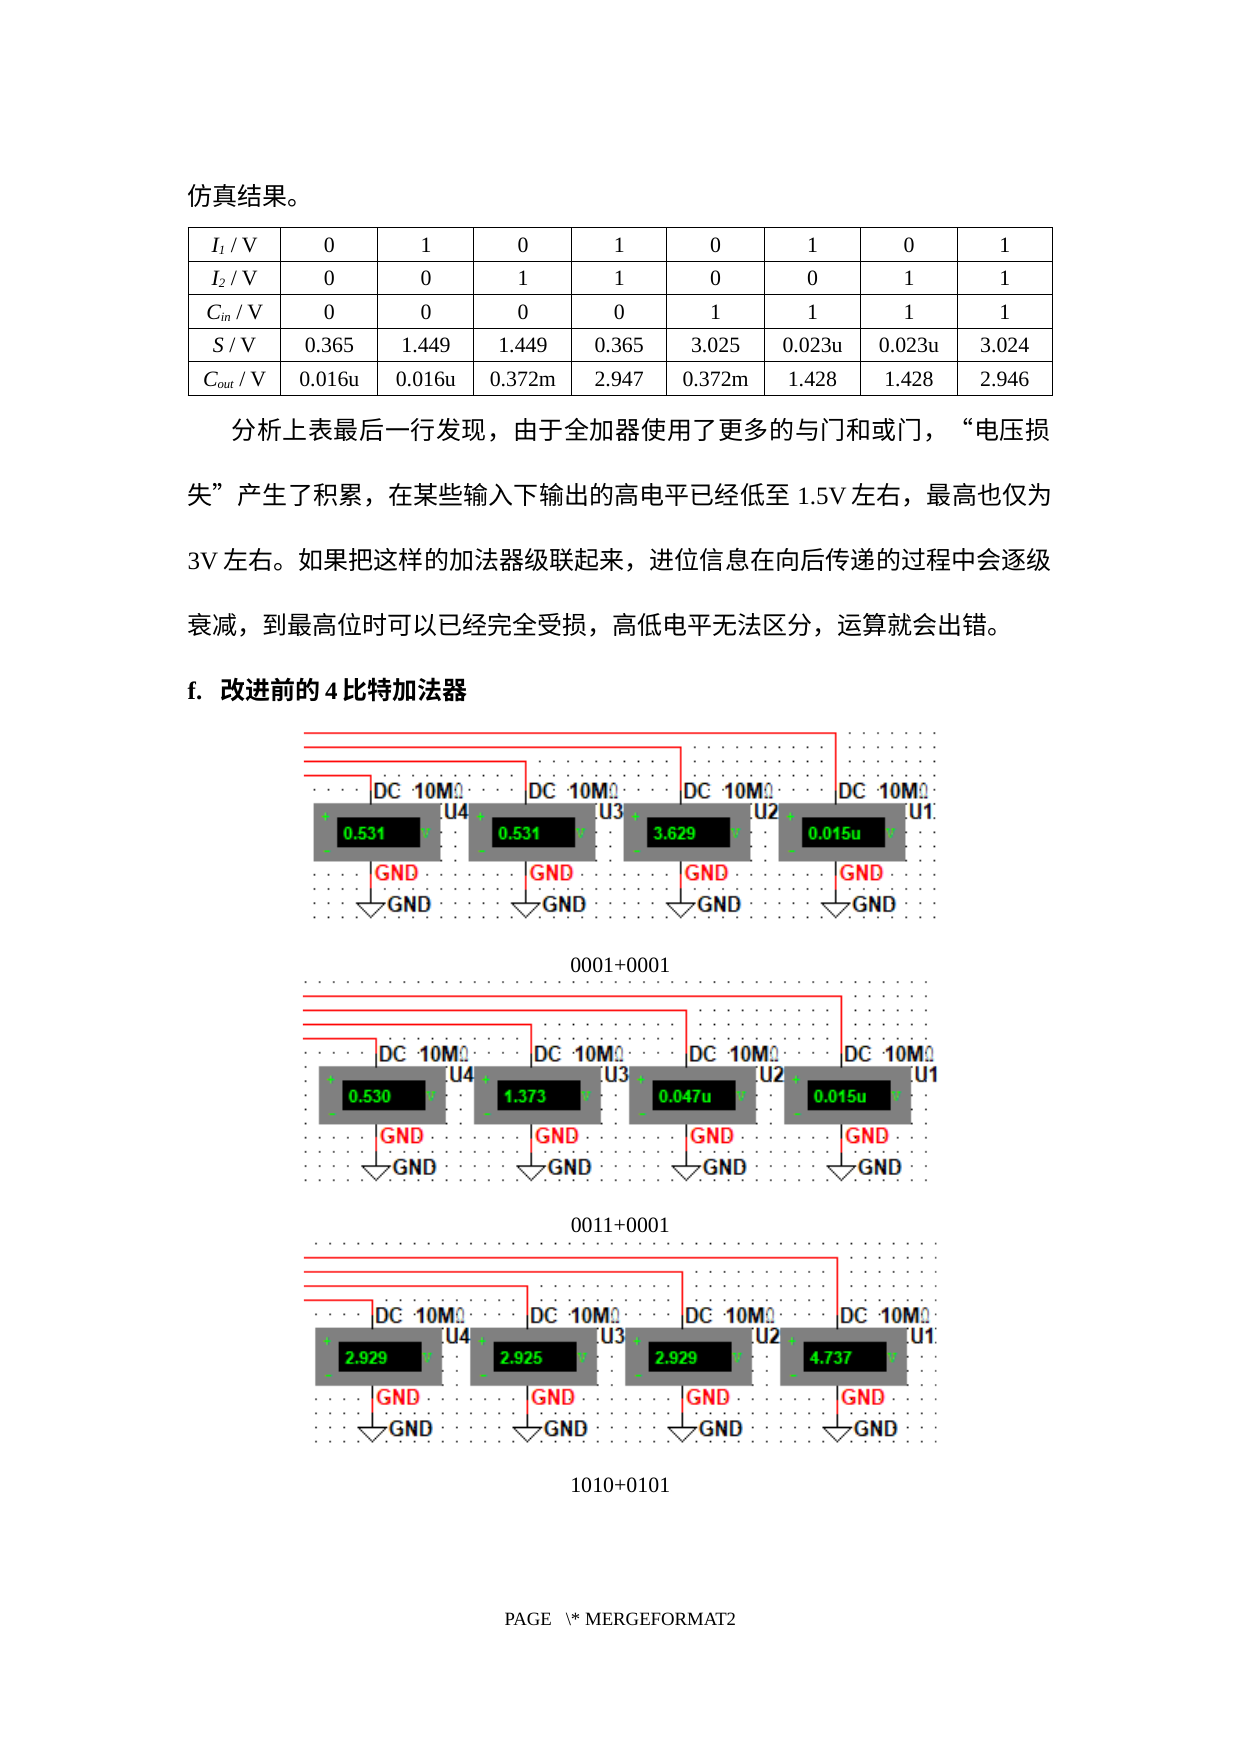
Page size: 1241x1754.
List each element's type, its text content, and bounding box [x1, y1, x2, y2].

table_header 1 [958, 228, 1052, 261]
table_cell 0 [378, 295, 473, 328]
table_cell 1 [474, 262, 571, 294]
table_header 0 [667, 228, 764, 261]
picture [303, 1240, 937, 1449]
table_cell 0 [378, 262, 473, 294]
table_cell 0.372m [474, 362, 571, 395]
table_header 1 [572, 228, 666, 261]
table_cell 1 [572, 262, 666, 294]
table_cell 3.024 [958, 329, 1052, 361]
table_cell 0.016u [281, 362, 377, 395]
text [187, 162, 1053, 227]
table_cell 2.947 [572, 362, 666, 395]
table_cell Cin / V [189, 295, 280, 328]
table_cell Cout / V [189, 362, 280, 395]
table_cell 2.946 [958, 362, 1052, 395]
table_cell 1.428 [765, 362, 860, 395]
table_cell 1.428 [861, 362, 957, 395]
table_cell 0.365 [281, 329, 377, 361]
table_cell 1.449 [378, 329, 473, 361]
table_cell 0.372m [667, 362, 764, 395]
table_cell I2 / V [189, 262, 280, 294]
table_cell 0.023u [861, 329, 957, 361]
table_cell 3.025 [667, 329, 764, 361]
text 1010+0101 [187, 1468, 1053, 1501]
table_cell S / V [189, 329, 280, 361]
text 0001+0001 [187, 948, 1053, 981]
table_header 0 [474, 228, 571, 261]
table_cell 0 [572, 295, 666, 328]
table_cell 0.365 [572, 329, 666, 361]
table_header 0 [861, 228, 957, 261]
table_cell 1 [958, 262, 1052, 294]
table_header 1 [765, 228, 860, 261]
table_header 0 [281, 228, 377, 261]
picture [302, 980, 938, 1186]
list 改进前的4比特加法器 [187, 656, 1053, 721]
table_cell 0 [281, 262, 377, 294]
table_cell 0.016u [378, 362, 473, 395]
table_header 1 [378, 228, 473, 261]
table_cell 1 [861, 262, 957, 294]
picture [303, 720, 937, 920]
table_cell 0 [667, 262, 764, 294]
table_cell 1.449 [474, 329, 571, 361]
table_cell 0 [281, 295, 377, 328]
table_cell 0 [474, 295, 571, 328]
table_header I1 / V [189, 228, 280, 261]
table_cell 0.023u [765, 329, 860, 361]
table_cell 0 [765, 262, 860, 294]
table_cell 1 [667, 295, 764, 328]
table_cell 1 [765, 295, 860, 328]
table_cell 1 [958, 295, 1052, 328]
text 0011+0001 [187, 1208, 1053, 1241]
text 分析上表最后一行发现，由于全加器使用了更多的与门和或门，“电压损失”产生了积累，在某些输入下输出的高电平已经低至1.5V左右，最高也仅为3V左右。如果把这样的加法器级联起来，进位信息在向后传递的过程中会逐级衰减，到最高位时可以已经完全受损，高低电平无法区分，运算就会出错。 [187, 396, 1053, 656]
table_cell 1 [861, 295, 957, 328]
